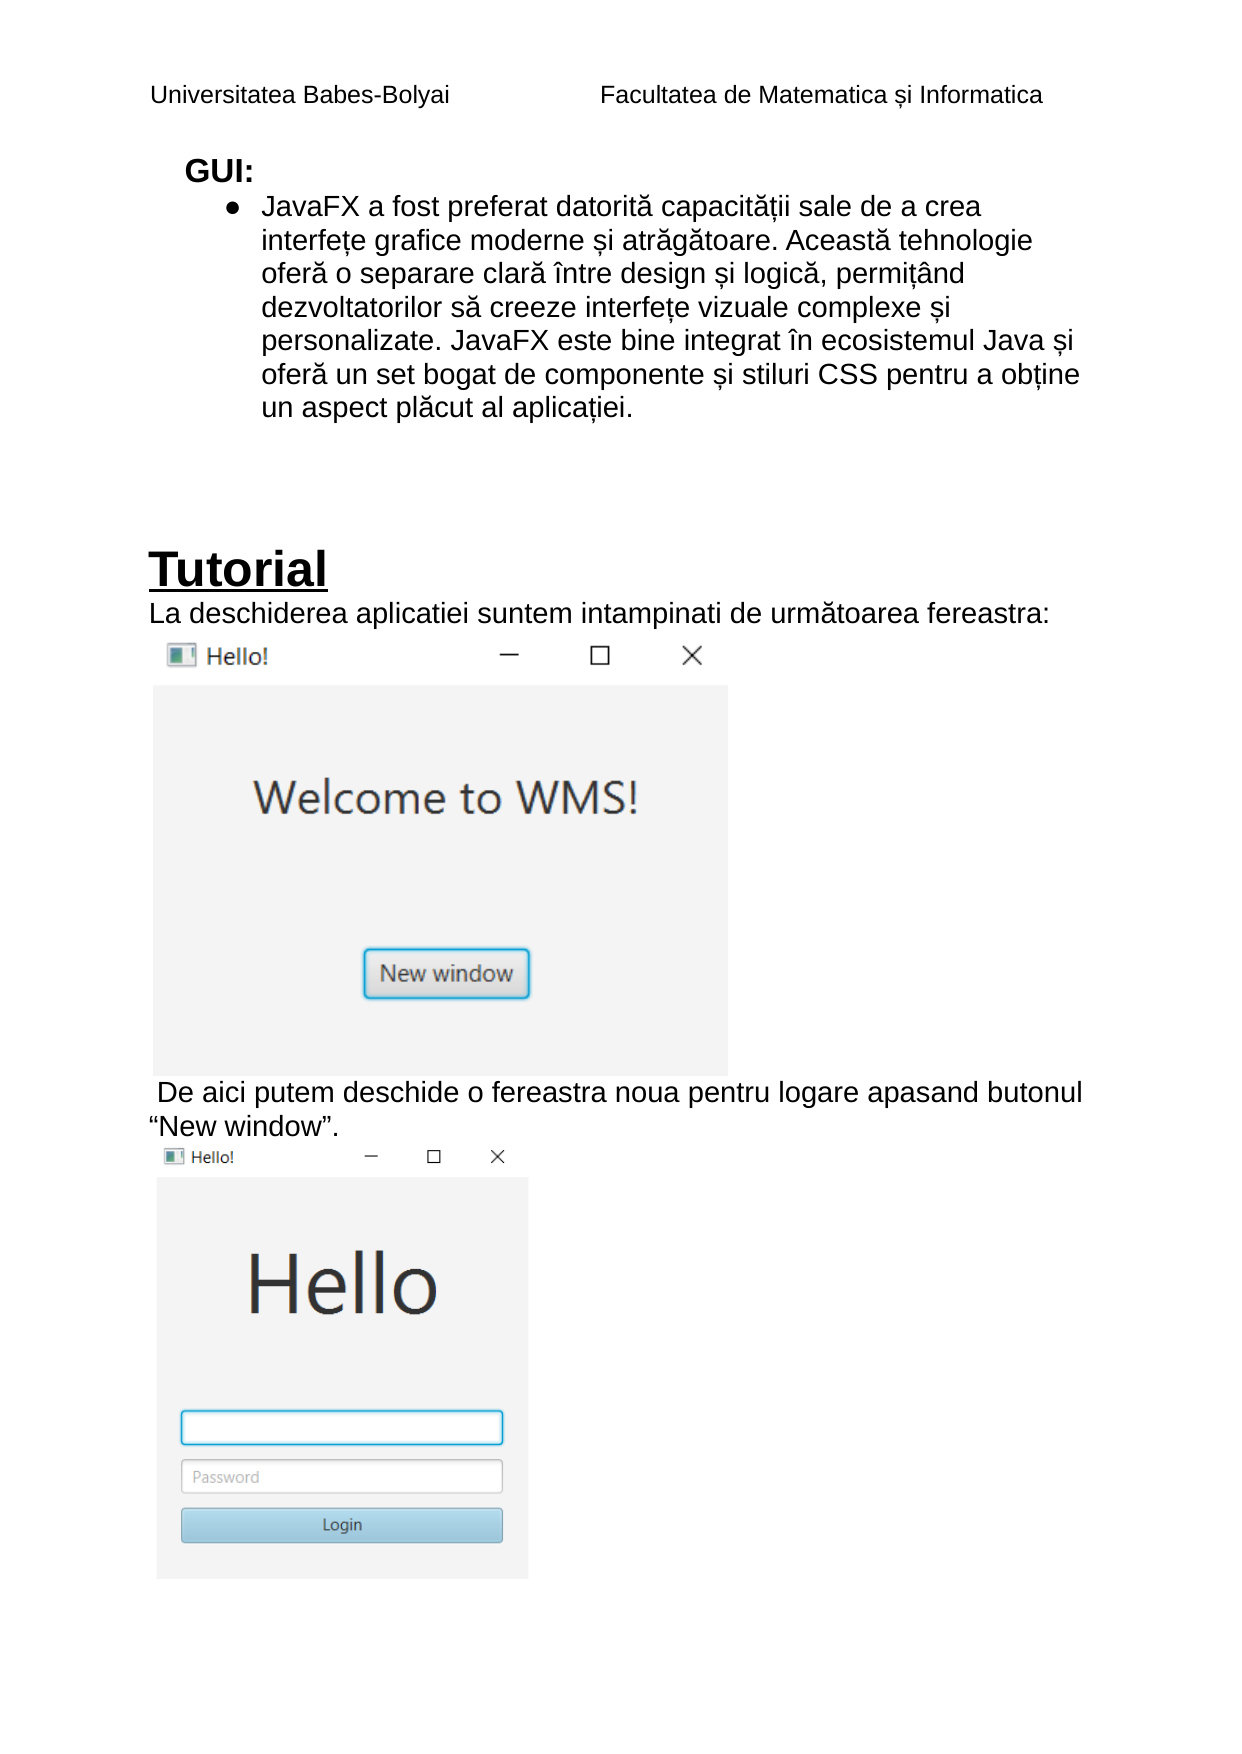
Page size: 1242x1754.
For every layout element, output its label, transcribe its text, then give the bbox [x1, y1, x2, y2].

subtitle Tutorial [148, 539, 1089, 596]
text De aici putem deschide o fereastra noua pentru logare apasand butonul “New window”. [148, 1075, 1088, 1142]
list JavaFX a fost preferat datorită capacității sale de a crea interfețe grafice moderne și atrăgătoare. Această tehnologie oferă o separare clară între design și logică, permițând dezvoltatorilor să creeze interfețe vizuale complexe și personalizate. JavaFX este bine integrat în ecosistemul Java și oferă un set bogat de componente și stiluri CSS pentru a obține un aspect plăcut al aplicației. [223, 189, 1088, 424]
picture [153, 630, 729, 1076]
text GUI: [184, 151, 1089, 189]
text La deschiderea aplicatiei suntem intampinati de următoarea fereastra: [148, 596, 1088, 630]
picture [156, 1142, 529, 1579]
